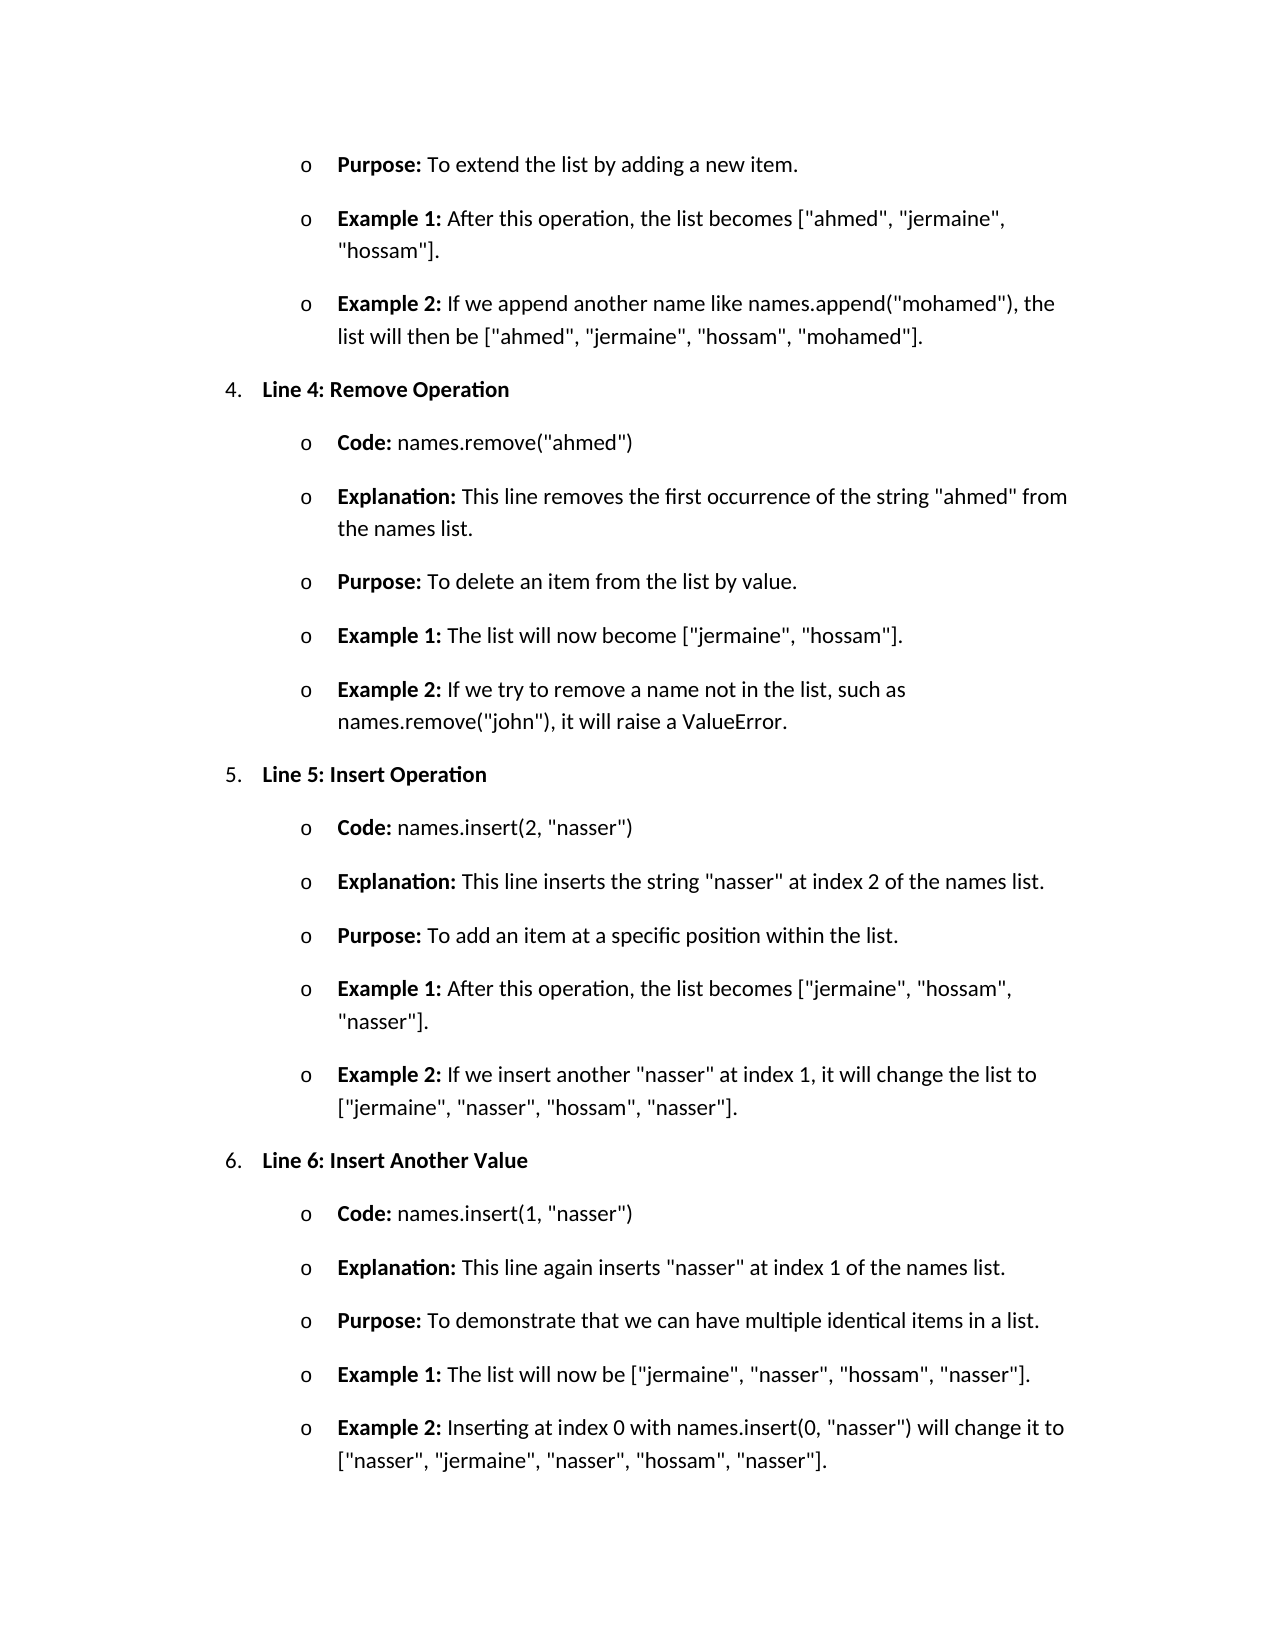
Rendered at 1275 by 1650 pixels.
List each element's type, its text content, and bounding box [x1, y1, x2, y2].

list Example 1: After this operation, the list becomes ["jermaine", "hossam", "nasser"]. [300, 974, 1087, 1035]
list Code: names.remove("ahmed") [300, 428, 1087, 457]
list Purpose: To extend the list by adding a new item. [300, 150, 1087, 178]
list Line 4: Remove Operation [225, 375, 1087, 403]
list Code: names.insert(2, "nasser") [300, 813, 1087, 842]
list Purpose: To delete an item from the list by value. [300, 567, 1087, 596]
list Purpose: To demonstrate that we can have multiple identical items in a list. [300, 1306, 1087, 1335]
list Code: names.insert(1, "nasser") [300, 1199, 1087, 1227]
list Explanation: This line removes the first occurrence of the string "ahmed" from the names list. [300, 482, 1087, 542]
list Explanation: This line inserts the string "nasser" at index 2 of the names list. [300, 867, 1087, 896]
list Line 5: Insert Operation [225, 761, 1087, 788]
list Example 2: If we try to remove a name not in the list, such as names.remove("john"), it will raise a ValueError. [300, 675, 1087, 736]
list Example 2: Inserting at index 0 with names.insert(0, "nasser") will change it to ["nasser", "jermaine", "nasser", "hossam", "nasser"]. [300, 1413, 1087, 1474]
list Example 1: The list will now become ["jermaine", "hossam"]. [300, 621, 1087, 650]
list Example 2: If we append another name like names.append("mohamed"), the list will then be ["ahmed", "jermaine", "hossam", "mohamed"]. [300, 289, 1087, 350]
list Example 1: The list will now be ["jermaine", "nasser", "hossam", "nasser"]. [300, 1360, 1087, 1388]
list Explanation: This line again inserts "nasser" at index 1 of the names list. [300, 1253, 1087, 1281]
list Example 1: After this operation, the list becomes ["ahmed", "jermaine", "hossam"]. [300, 204, 1087, 264]
list Purpose: To add an item at a specific position within the list. [300, 921, 1087, 949]
list Line 6: Insert Another Value [225, 1146, 1087, 1174]
list Example 2: If we insert another "nasser" at index 1, it will change the list to ["jermaine", "nasser", "hossam", "nasser"]. [300, 1060, 1087, 1121]
